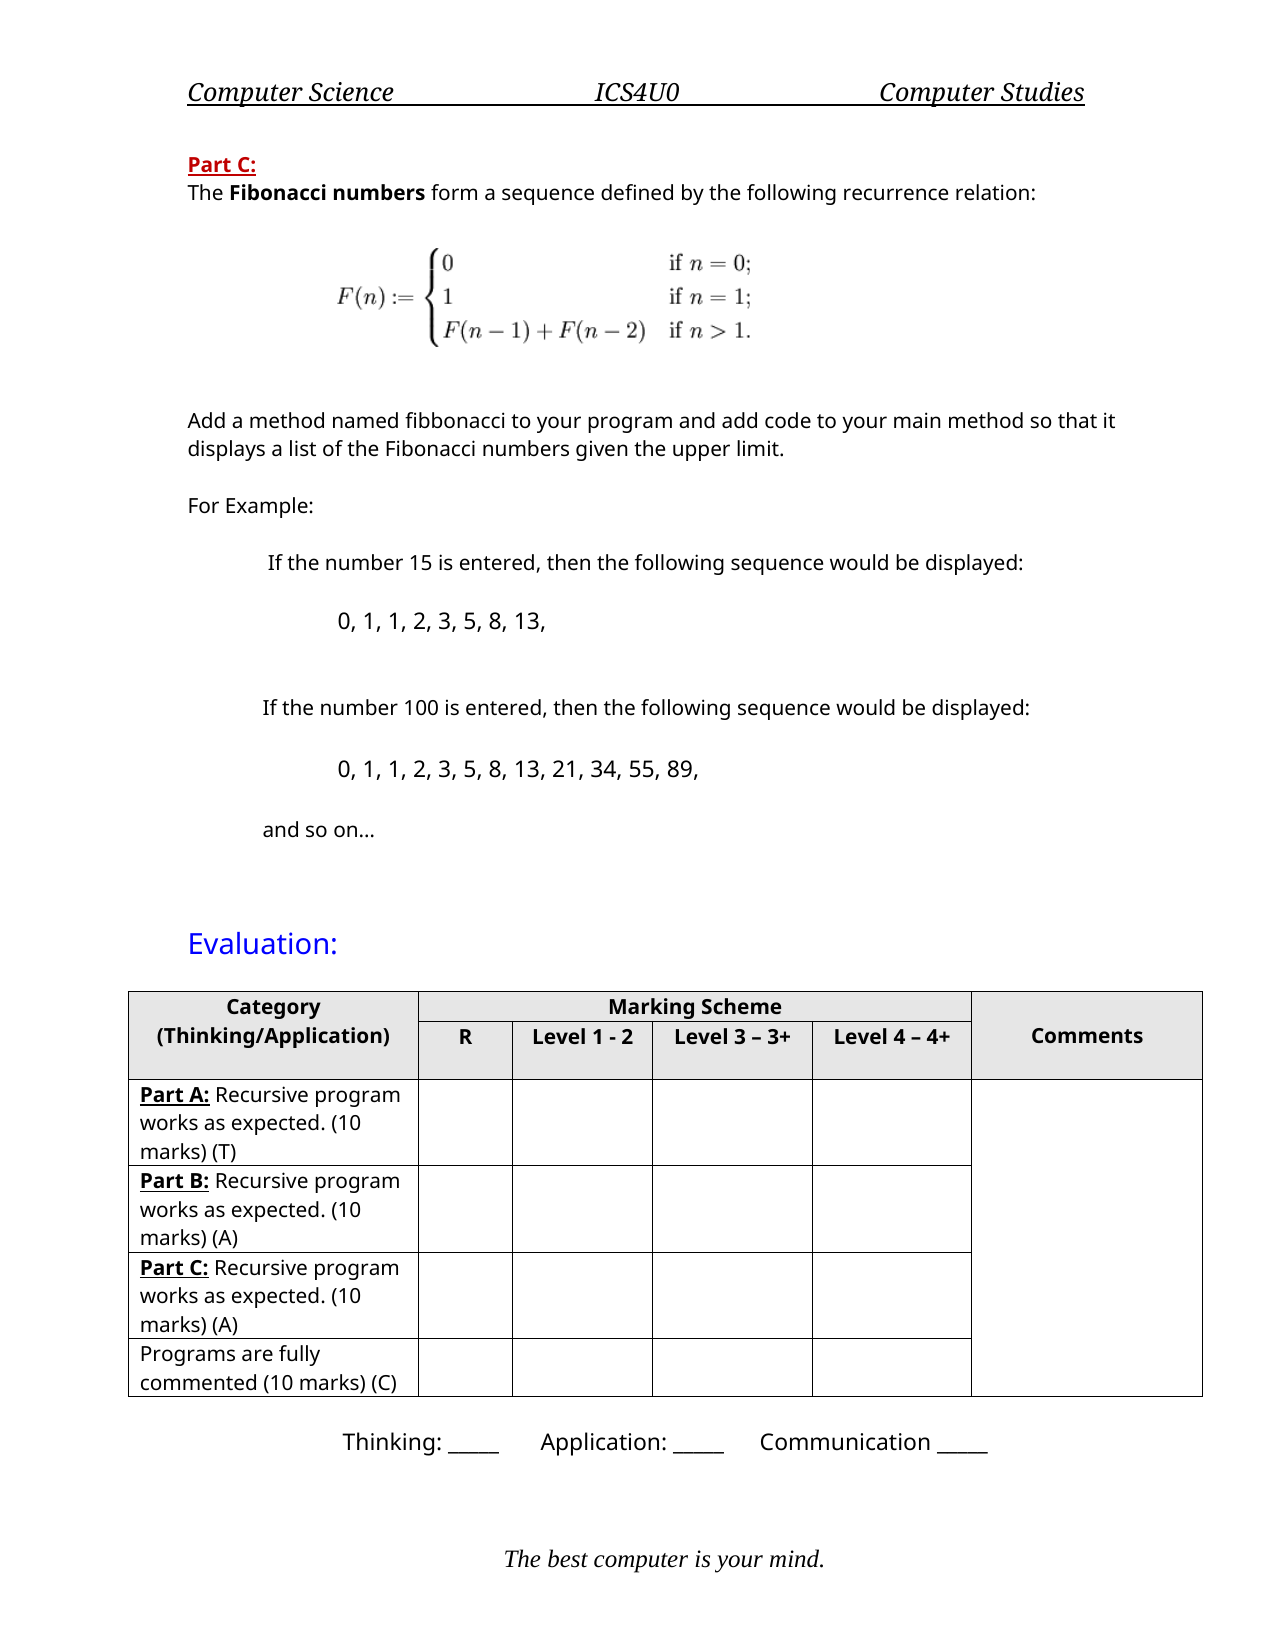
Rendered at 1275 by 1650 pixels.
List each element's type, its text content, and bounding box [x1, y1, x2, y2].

table_cell [813, 1253, 971, 1338]
table_cell Level 3 – 3+ [653, 1022, 812, 1079]
table_cell [513, 1253, 652, 1338]
table_cell [653, 1253, 812, 1338]
table_cell [813, 1080, 971, 1165]
table_cell [653, 1080, 812, 1165]
table_cell Part B: Recursive program works as expected. (10 marks) (A) [129, 1166, 418, 1252]
table_cell [653, 1339, 812, 1396]
text If the number 100 is entered, then the following sequence would be displayed: [187, 693, 1144, 722]
table_cell Programs are fully commented (10 marks) (C) [129, 1339, 418, 1396]
table_cell [419, 1339, 512, 1396]
text For Example: [187, 491, 1144, 520]
table_cell [419, 1253, 512, 1338]
text The Fibonacci numbers form a sequence defined by the following recurrence relation: [187, 178, 1144, 207]
text Evaluation: [187, 923, 1144, 963]
text Part C: [187, 150, 1144, 178]
text Thinking: _____ Application: _____ Communication _____ [187, 1426, 1144, 1457]
table_cell [813, 1339, 971, 1396]
table_cell Level 1 - 2 [513, 1022, 652, 1079]
table_cell [513, 1339, 652, 1396]
table_cell R [419, 1022, 512, 1079]
table_header Marking Scheme [419, 992, 971, 1021]
table_cell [813, 1166, 971, 1252]
table_cell [653, 1166, 812, 1252]
text Add a method named fibbonacci to your program and add code to your main method so that it displays a list of the Fibonacci numbers given the upper limit. [187, 406, 1144, 463]
table_cell [419, 1166, 512, 1252]
picture [337, 248, 750, 347]
table_cell Level 4 – 4+ [813, 1022, 971, 1079]
text 0, 1, 1, 2, 3, 5, 8, 13, [337, 605, 1144, 636]
text 0, 1, 1, 2, 3, 5, 8, 13, 21, 34, 55, 89, [337, 753, 1144, 784]
text and so on… [262, 815, 1144, 844]
text If the number 15 is entered, then the following sequence would be displayed: [187, 548, 1144, 577]
table_header Category (Thinking/Application) [129, 992, 418, 1079]
table_cell Part A: Recursive program works as expected. (10 marks) (T) [129, 1080, 418, 1165]
table_cell [972, 1080, 1202, 1396]
table_header Comments [972, 992, 1202, 1079]
table_cell Part C: Recursive program works as expected. (10 marks) (A) [129, 1253, 418, 1338]
table_cell [513, 1166, 652, 1252]
table_cell [513, 1080, 652, 1165]
table_cell [419, 1080, 512, 1165]
